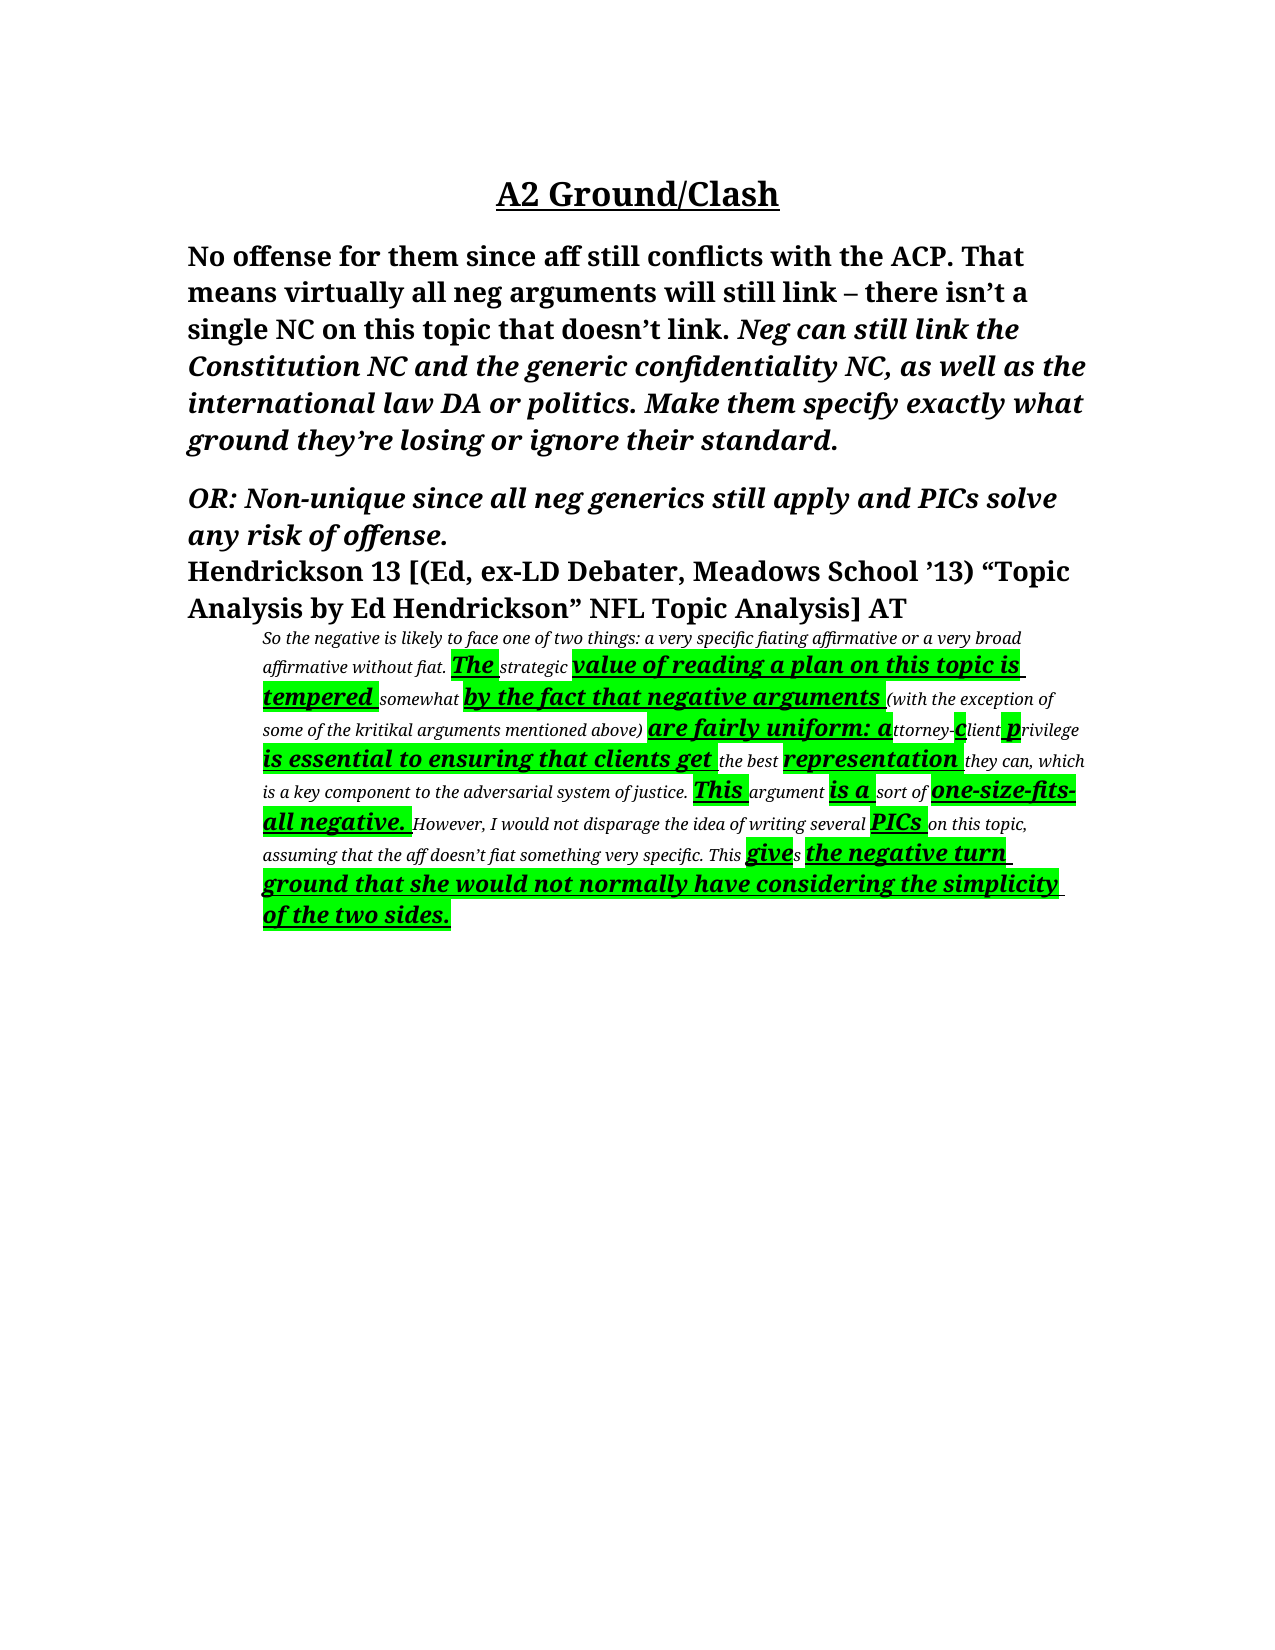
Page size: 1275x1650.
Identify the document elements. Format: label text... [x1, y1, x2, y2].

text Hendrickson 13 [(Ed, ex-LD Debater, Meadows School ’13) “Topic Analysis by Ed Hendrickson” NFL Topic Analysis] AT [187, 553, 1087, 627]
subtitle OR: Non-unique since all neg generics still apply and PICs solve any risk of offense. [187, 479, 1087, 553]
subtitle No offense for them since aff still conflicts with the ACP. That means virtually all neg arguments will still link – there isn’t a single NC on this topic that doesn’t link. Neg can still link the Constitution NC and the generic confidentiality NC, as well as the international law DA or politics. Make them specify exactly what ground they’re losing or ignore their standard. [187, 237, 1087, 458]
text So the negative is likely to face one of two things: a very specific fiating affirmative or a very broad affirmative without fiat. The strategic value of reading a plan on this topic is tempered somewhat by the fact that negative arguments (with the exception of some of the kritikal arguments mentioned above) are fairly uniform: attorney-client privilege is essential to ensuring that clients get the best representation they can, which is a key component to the adversarial system of justice. This argument is a sort of one-size-fits-all negative. However, I would not disparage the idea of writing several PICs on this topic, assuming that the aff doesn’t fiat something very specific. This gives the negative turn ground that she would not normally have considering the simplicity of the two sides. [262, 627, 1087, 931]
subtitle A2 Ground/Clash [187, 171, 1087, 216]
